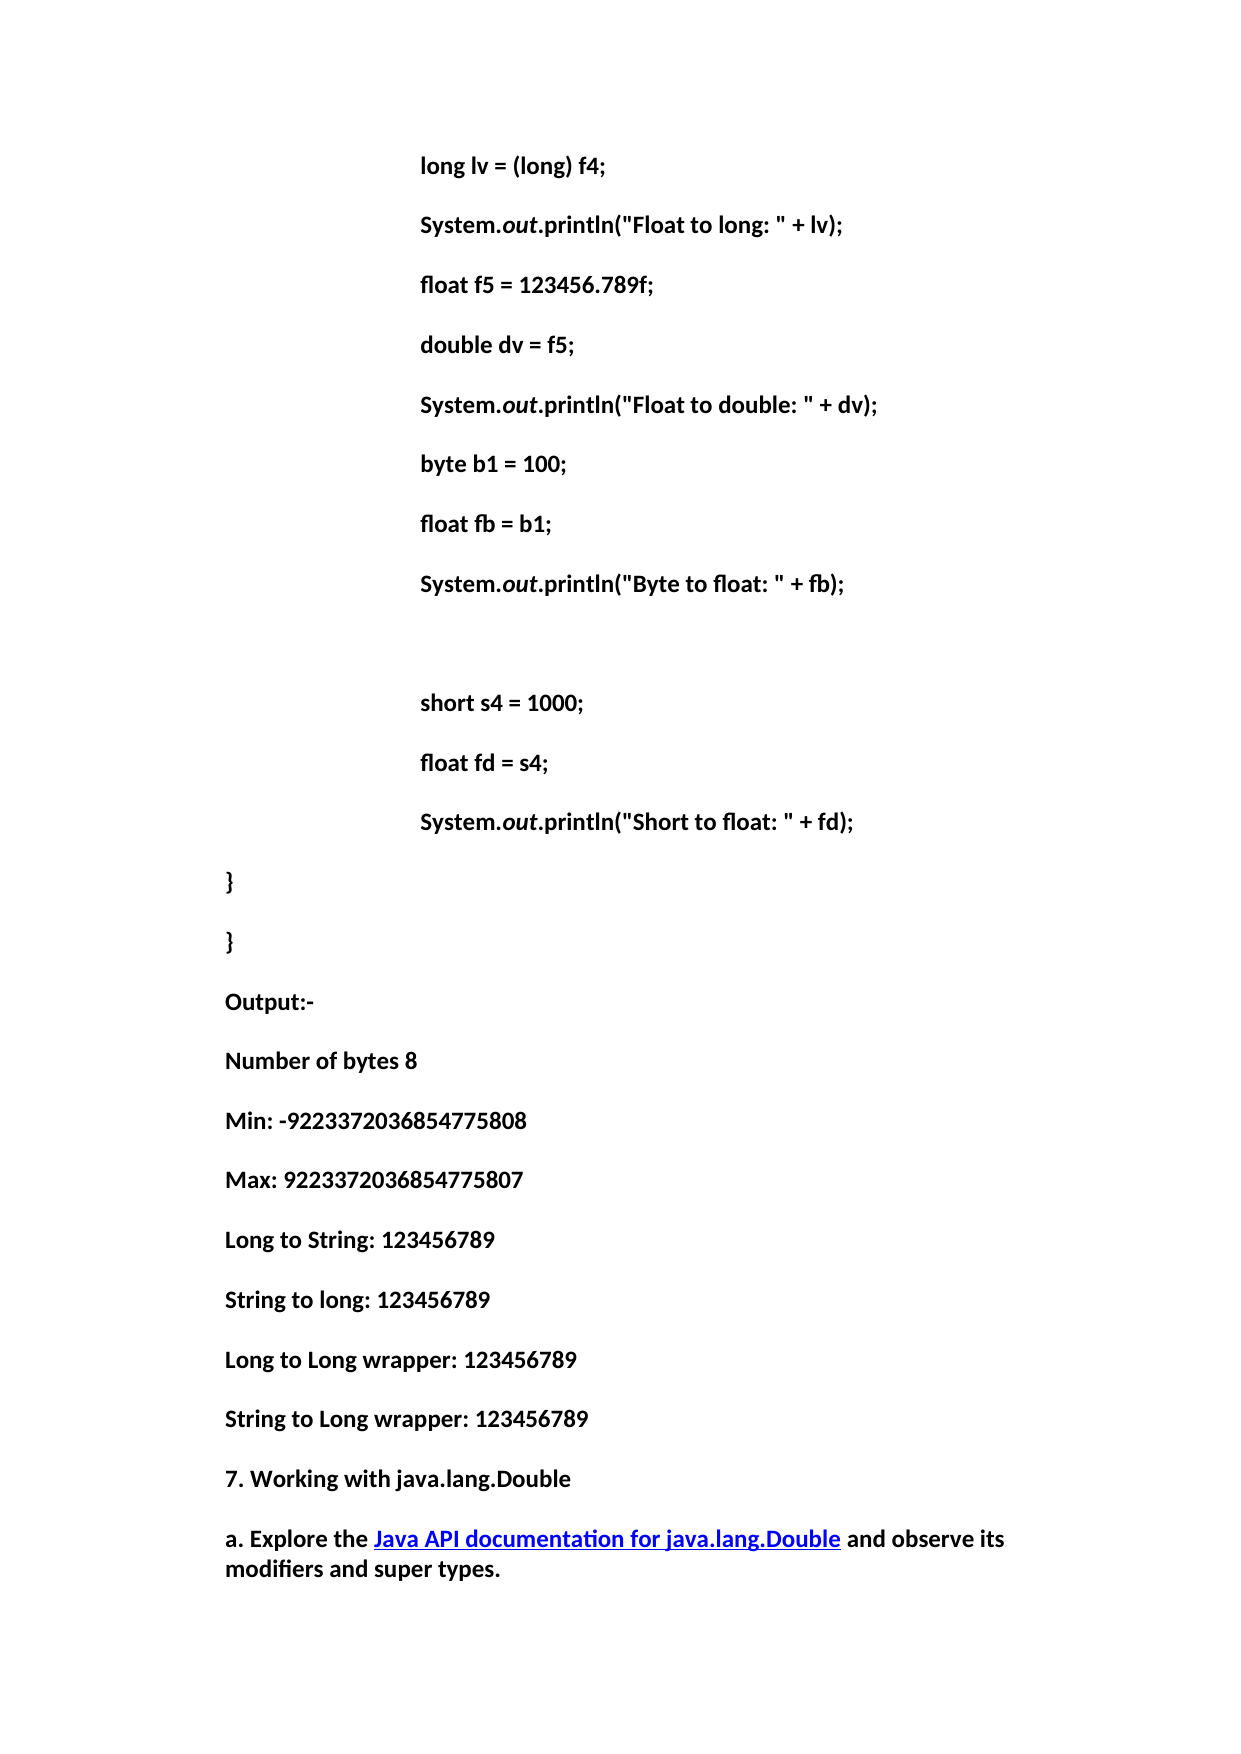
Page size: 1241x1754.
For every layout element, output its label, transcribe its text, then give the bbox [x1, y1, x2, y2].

text float fd = s4; [225, 747, 1090, 777]
text float f5 = 123456.789f; [225, 269, 1090, 300]
text String to long: 123456789 [225, 1284, 1090, 1314]
text float fb = b1; [225, 508, 1090, 539]
text System.out.println("Float to long: " + lv); [225, 210, 1090, 240]
text String to Long wrapper: 123456789 [225, 1403, 1090, 1434]
text 7. Working with java.lang.Double [225, 1463, 1090, 1494]
text Max: 9223372036854775807 [225, 1165, 1090, 1195]
text double dv = f5; [225, 329, 1090, 359]
text short s4 = 1000; [225, 687, 1090, 718]
text Number of bytes 8 [225, 1045, 1090, 1076]
text a. Explore the Java API documentation for java.lang.Double and observe its modifiers and super types. [225, 1523, 1090, 1584]
text System.out.println("Float to double: " + dv); [225, 389, 1090, 419]
text System.out.println("Short to float: " + fd); [225, 807, 1090, 837]
text Long to String: 123456789 [225, 1224, 1090, 1255]
text Min: -9223372036854775808 [225, 1105, 1090, 1136]
text } [225, 926, 1090, 956]
text byte b1 = 100; [225, 448, 1090, 479]
text System.out.println("Byte to float: " + fb); [225, 568, 1090, 598]
text Long to Long wrapper: 123456789 [225, 1344, 1090, 1374]
text } [225, 866, 1090, 897]
text long lv = (long) f4; [225, 150, 1090, 181]
text Output:- [225, 986, 1090, 1016]
